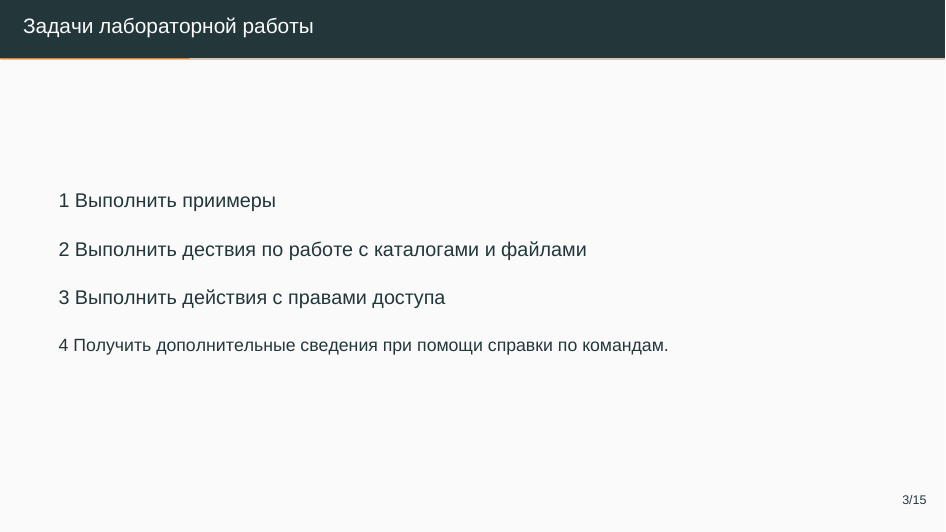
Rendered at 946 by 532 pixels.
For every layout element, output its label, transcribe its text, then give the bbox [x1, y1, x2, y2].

text Задачи лабораторной работы [23, 13, 930, 37]
text 3 Выполнить действия с правами доступа [58, 286, 930, 309]
picture [0, 0, 945, 532]
text 4 Получить дополнительные сведения при помощи справки по командам. [58, 335, 930, 355]
text 1 Выполнить приимеры [58, 189, 930, 212]
text 3/15 [902, 493, 930, 507]
text 2 Выполнить дествия по работе с каталогами и файлами [58, 238, 930, 260]
